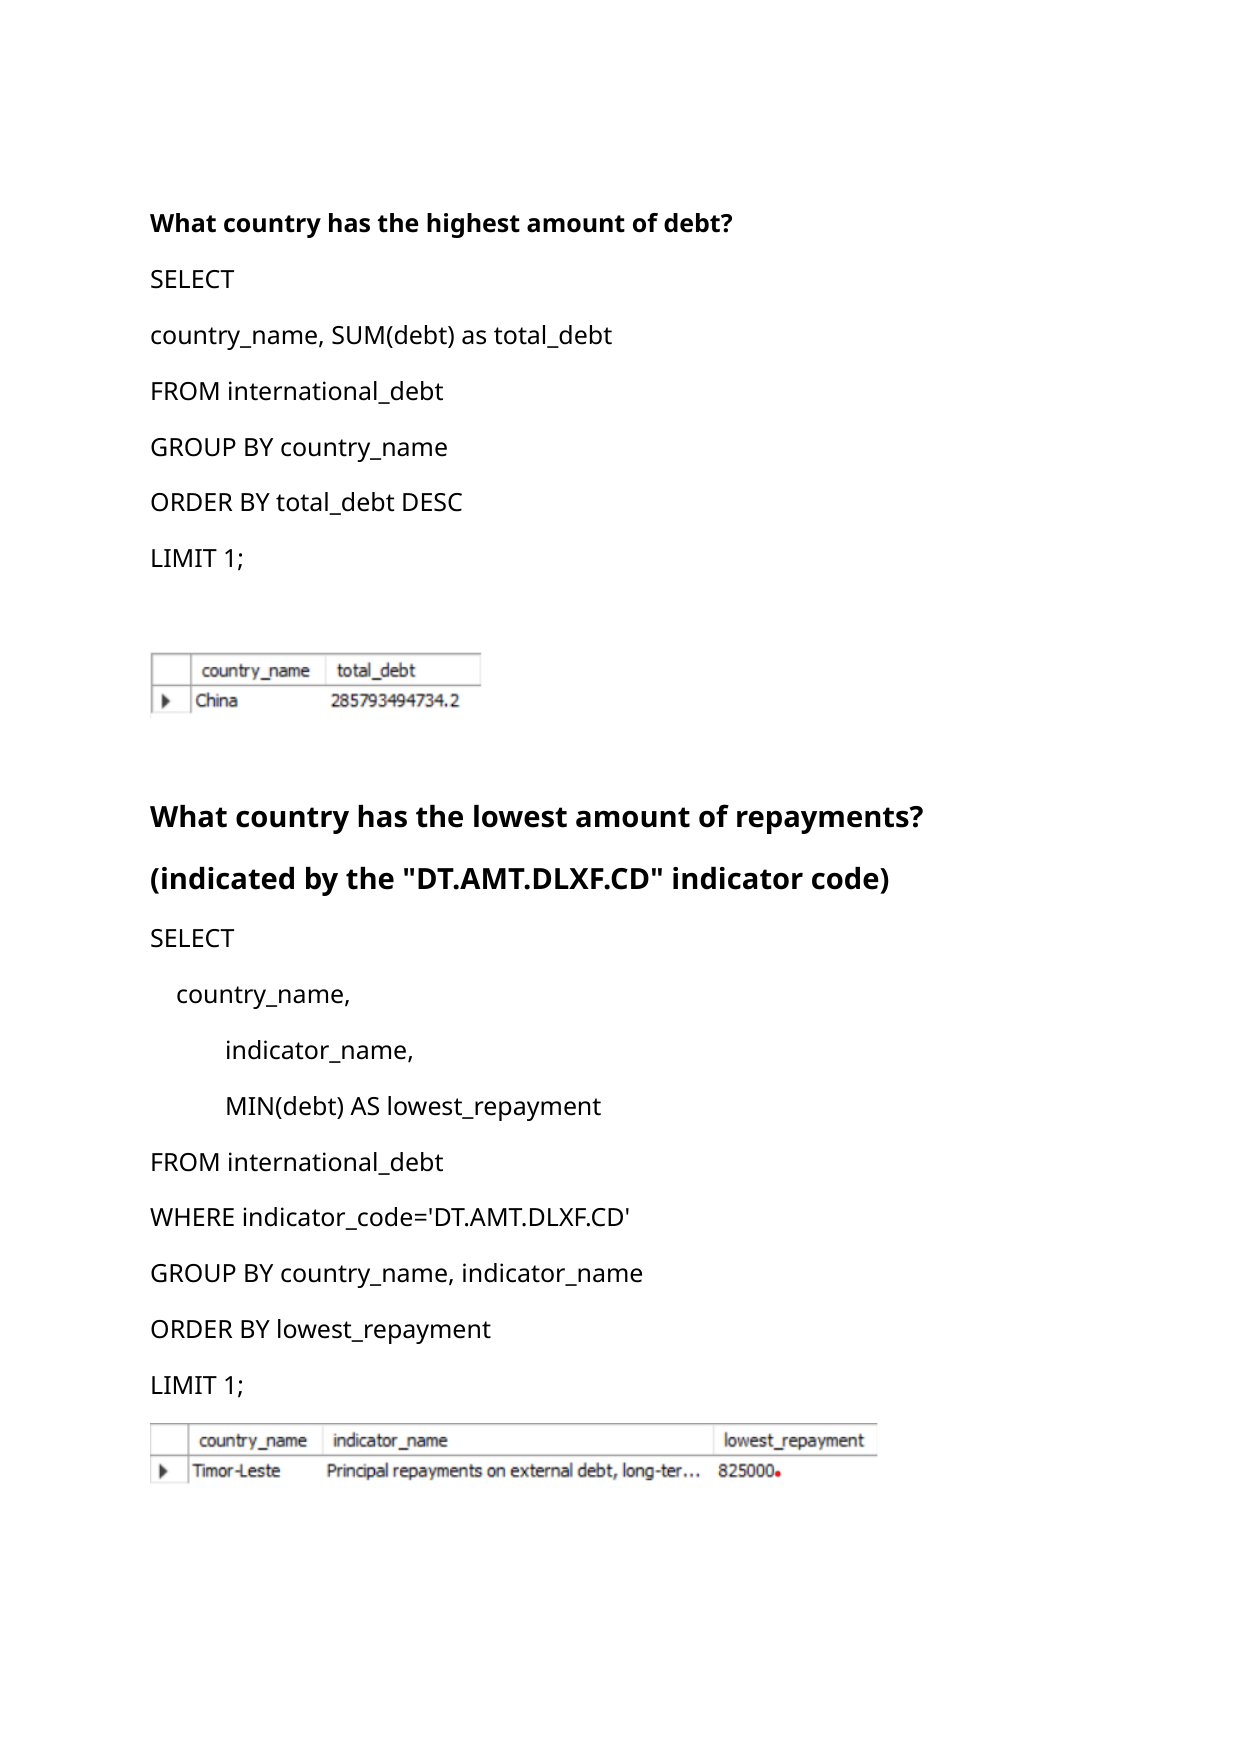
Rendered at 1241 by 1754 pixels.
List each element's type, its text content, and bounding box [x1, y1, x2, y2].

text FROM international_debt [150, 373, 1090, 407]
text LIMIT 1; [150, 1368, 1090, 1402]
text WHERE indicator_code='DT.AMT.DLXF.CD' [150, 1200, 1090, 1234]
text ORDER BY total_debt DESC [150, 485, 1090, 519]
text GROUP BY country_name [150, 429, 1090, 463]
text What country has the highest amount of debt? [150, 206, 1090, 240]
text LIMIT 1; [150, 541, 1090, 575]
text SELECT [150, 921, 1090, 955]
picture [150, 1423, 878, 1488]
text country_name, [150, 977, 1090, 1011]
text What country has the lowest amount of repayments? [150, 796, 1090, 836]
text country_name, SUM(debt) as total_debt [150, 317, 1090, 352]
text SELECT [150, 262, 1090, 296]
text ORDER BY lowest_repayment [150, 1312, 1090, 1346]
text FROM international_debt [150, 1144, 1090, 1178]
text MIN(debt) AS lowest_repayment [150, 1088, 1090, 1122]
text GROUP BY country_name, indicator_name [150, 1256, 1090, 1290]
picture [150, 652, 482, 719]
text indicator_name, [150, 1033, 1090, 1067]
text (indicated by the "DT.AMT.DLXF.CD" indicator code) [150, 859, 1090, 898]
